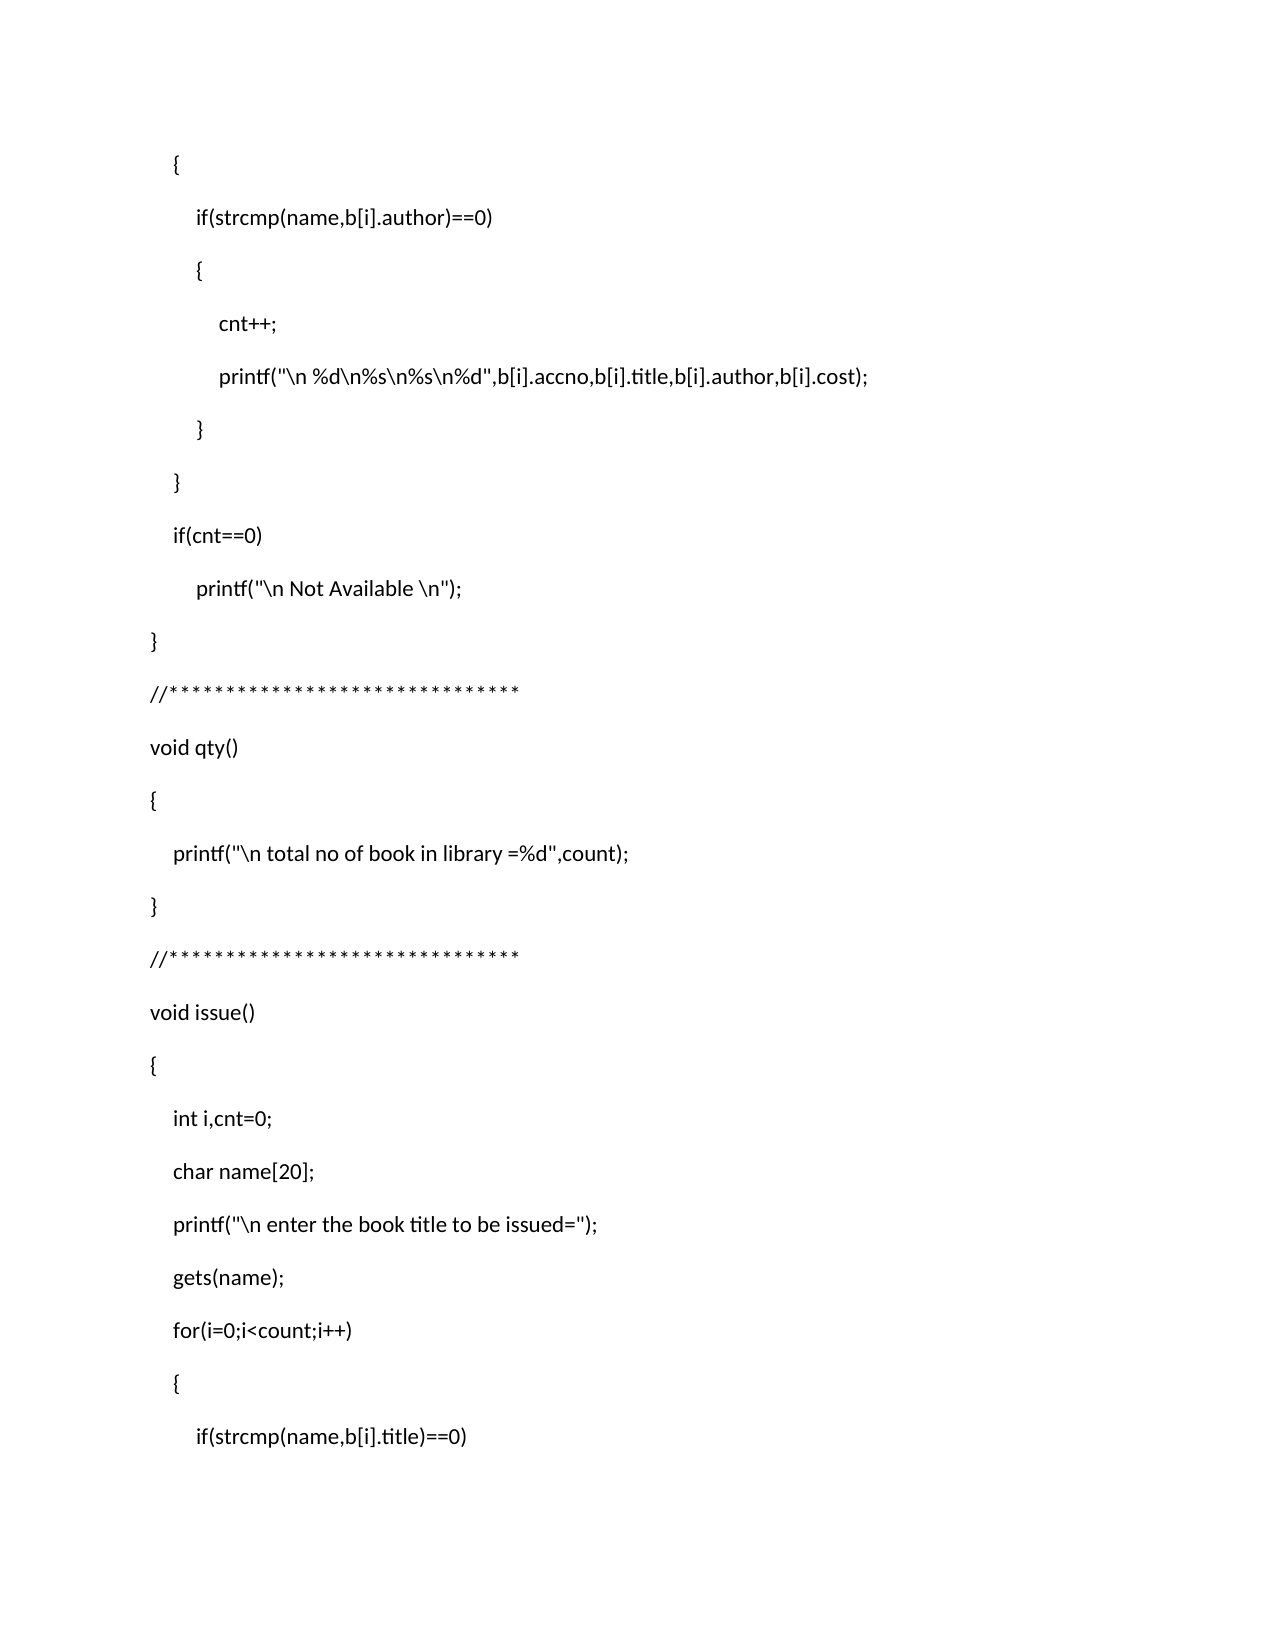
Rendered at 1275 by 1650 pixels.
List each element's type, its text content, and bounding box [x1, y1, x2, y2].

text void issue() [150, 998, 1125, 1026]
text } [150, 627, 1125, 655]
text } [150, 415, 1125, 443]
text printf("\n enter the book title to be issued="); [150, 1210, 1125, 1238]
text int i,cnt=0; [150, 1104, 1125, 1132]
text { [150, 150, 1125, 178]
text printf("\n Not Available \n"); [150, 574, 1125, 602]
text //******************************* [150, 680, 1125, 708]
text } [150, 892, 1125, 920]
text gets(name); [150, 1263, 1125, 1291]
text char name[20]; [150, 1157, 1125, 1185]
text } [150, 468, 1125, 496]
text for(i=0;i<count;i++) [150, 1316, 1125, 1344]
text { [150, 786, 1125, 814]
text printf("\n %d\n%s\n%s\n%d",b[i].accno,b[i].title,b[i].author,b[i].cost); [150, 362, 1125, 390]
text printf("\n total no of book in library =%d",count); [150, 839, 1125, 867]
text if(strcmp(name,b[i].title)==0) [150, 1422, 1125, 1451]
text //******************************* [150, 945, 1125, 973]
text void qty() [150, 733, 1125, 761]
text { [150, 256, 1125, 284]
text if(cnt==0) [150, 521, 1125, 549]
text { [150, 1369, 1125, 1397]
text { [150, 1051, 1125, 1079]
text if(strcmp(name,b[i].author)==0) [150, 203, 1125, 231]
text cnt++; [150, 309, 1125, 337]
